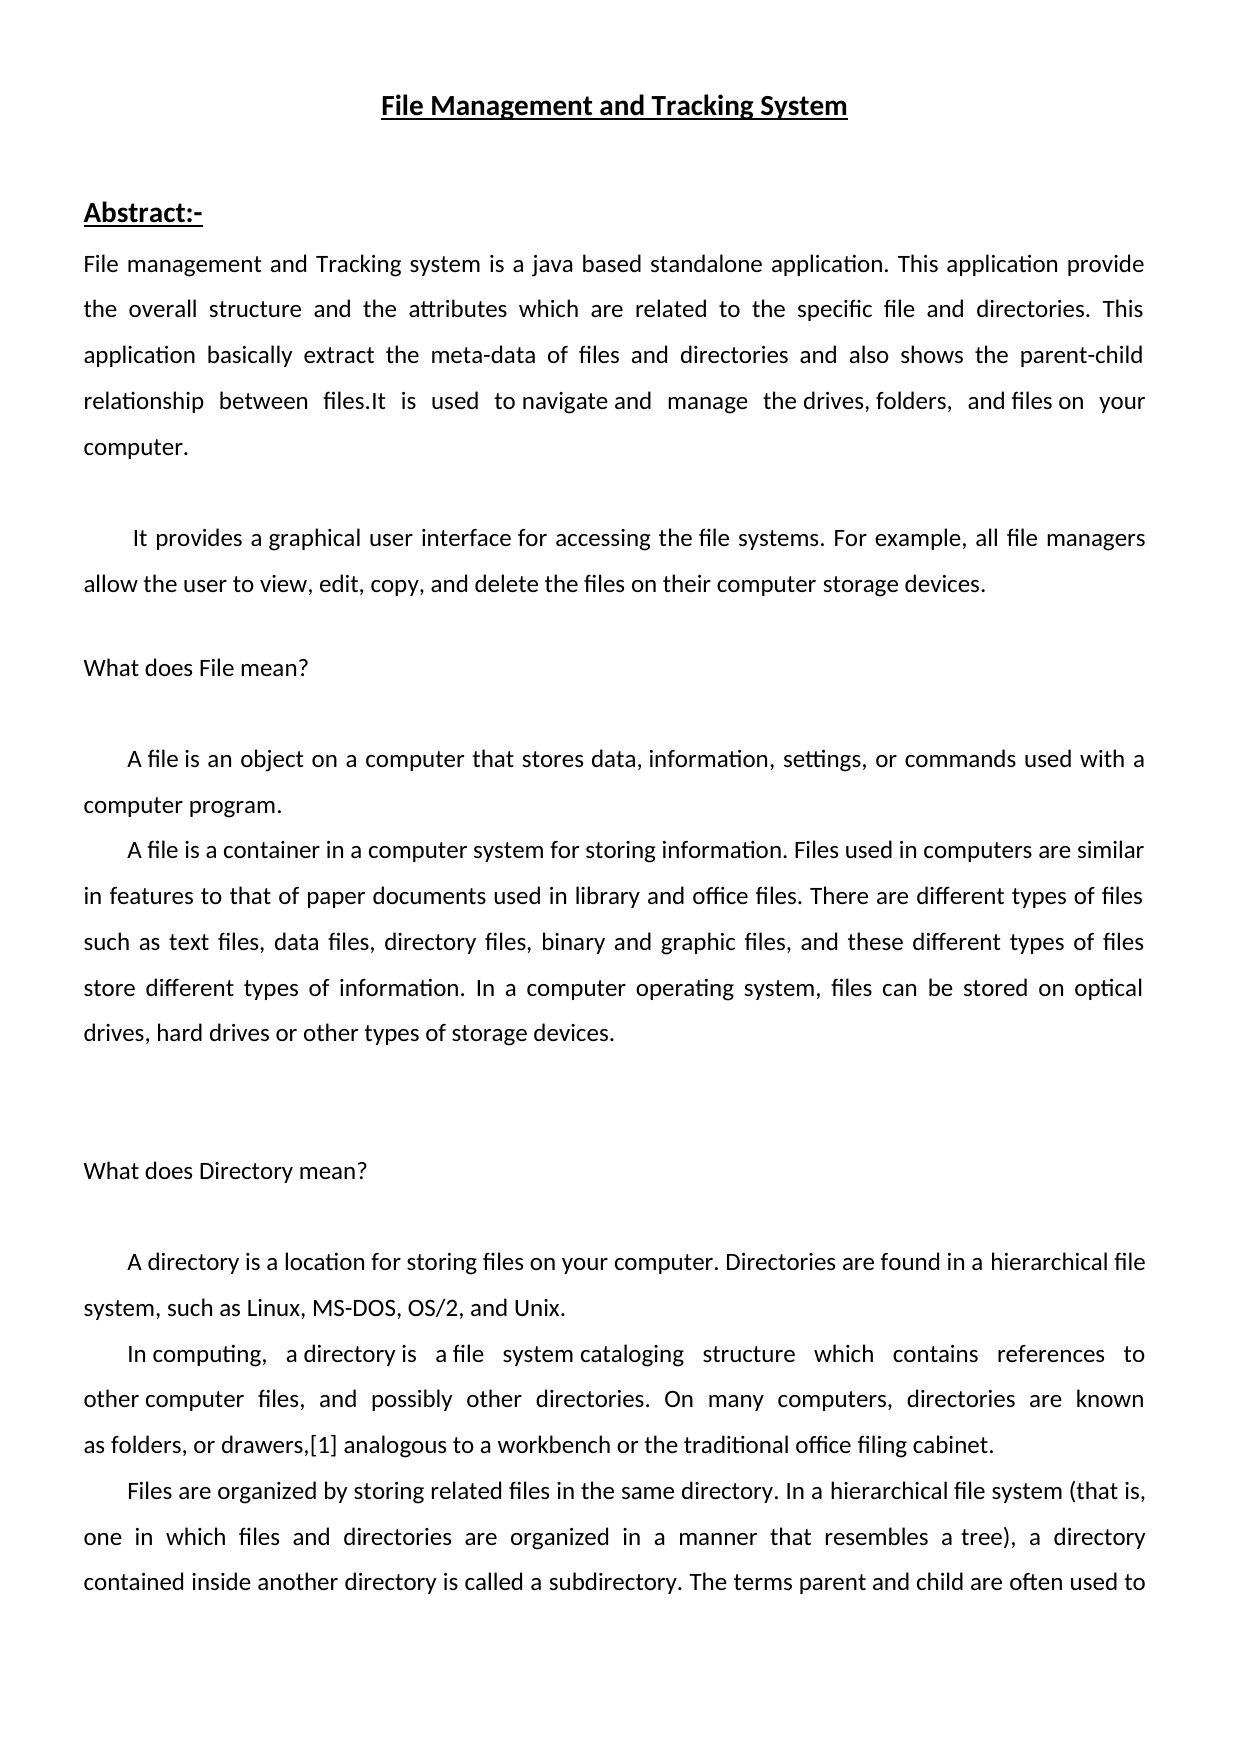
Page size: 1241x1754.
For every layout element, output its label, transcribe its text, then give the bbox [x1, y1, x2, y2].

text In computing, a directory is a file system cataloging structure which contains references to other computer files, and possibly other directories. On many computers, directories are known as folders, or drawers,[1] analogous to a workbench or the traditional office filing cabinet. [83, 1338, 1146, 1460]
text A file is a container in a computer system for storing information. Files used in computers are similar in features to that of paper documents used in library and office files. There are different types of files such as text files, data files, directory files, binary and graphic files, and these different types of files store different types of information. In a computer operating system, files can be stored on optical drives, hard drives or other types of storage devices. [83, 835, 1146, 1048]
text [83, 1475, 1146, 1597]
text Abstract:- [83, 194, 1146, 230]
text A directory is a location for storing files on your computer. Directories are found in a hierarchical file system, such as Linux, MS-DOS, OS/2, and Unix. [83, 1246, 1146, 1322]
text A file is an object on a computer that stores data, information, settings, or commands used with a computer program. [83, 743, 1146, 819]
text File management and Tracking system is a java based standalone application. This application provide the overall structure and the attributes which are related to the specific file and directories. This application basically extract the meta-data of files and directories and also shows the parent-child relationship between files.It is used to navigate and manage the drives, folders, and files on your computer. [83, 248, 1146, 461]
text It provides a graphical user interface for accessing the file systems. For example, all file managers allow the user to view, edit, copy, and delete the files on their computer storage devices. [83, 522, 1146, 598]
text File Management and Tracking System [83, 87, 1146, 123]
text What does File mean? [83, 652, 1146, 682]
text What does Directory mean? [83, 1155, 1146, 1185]
